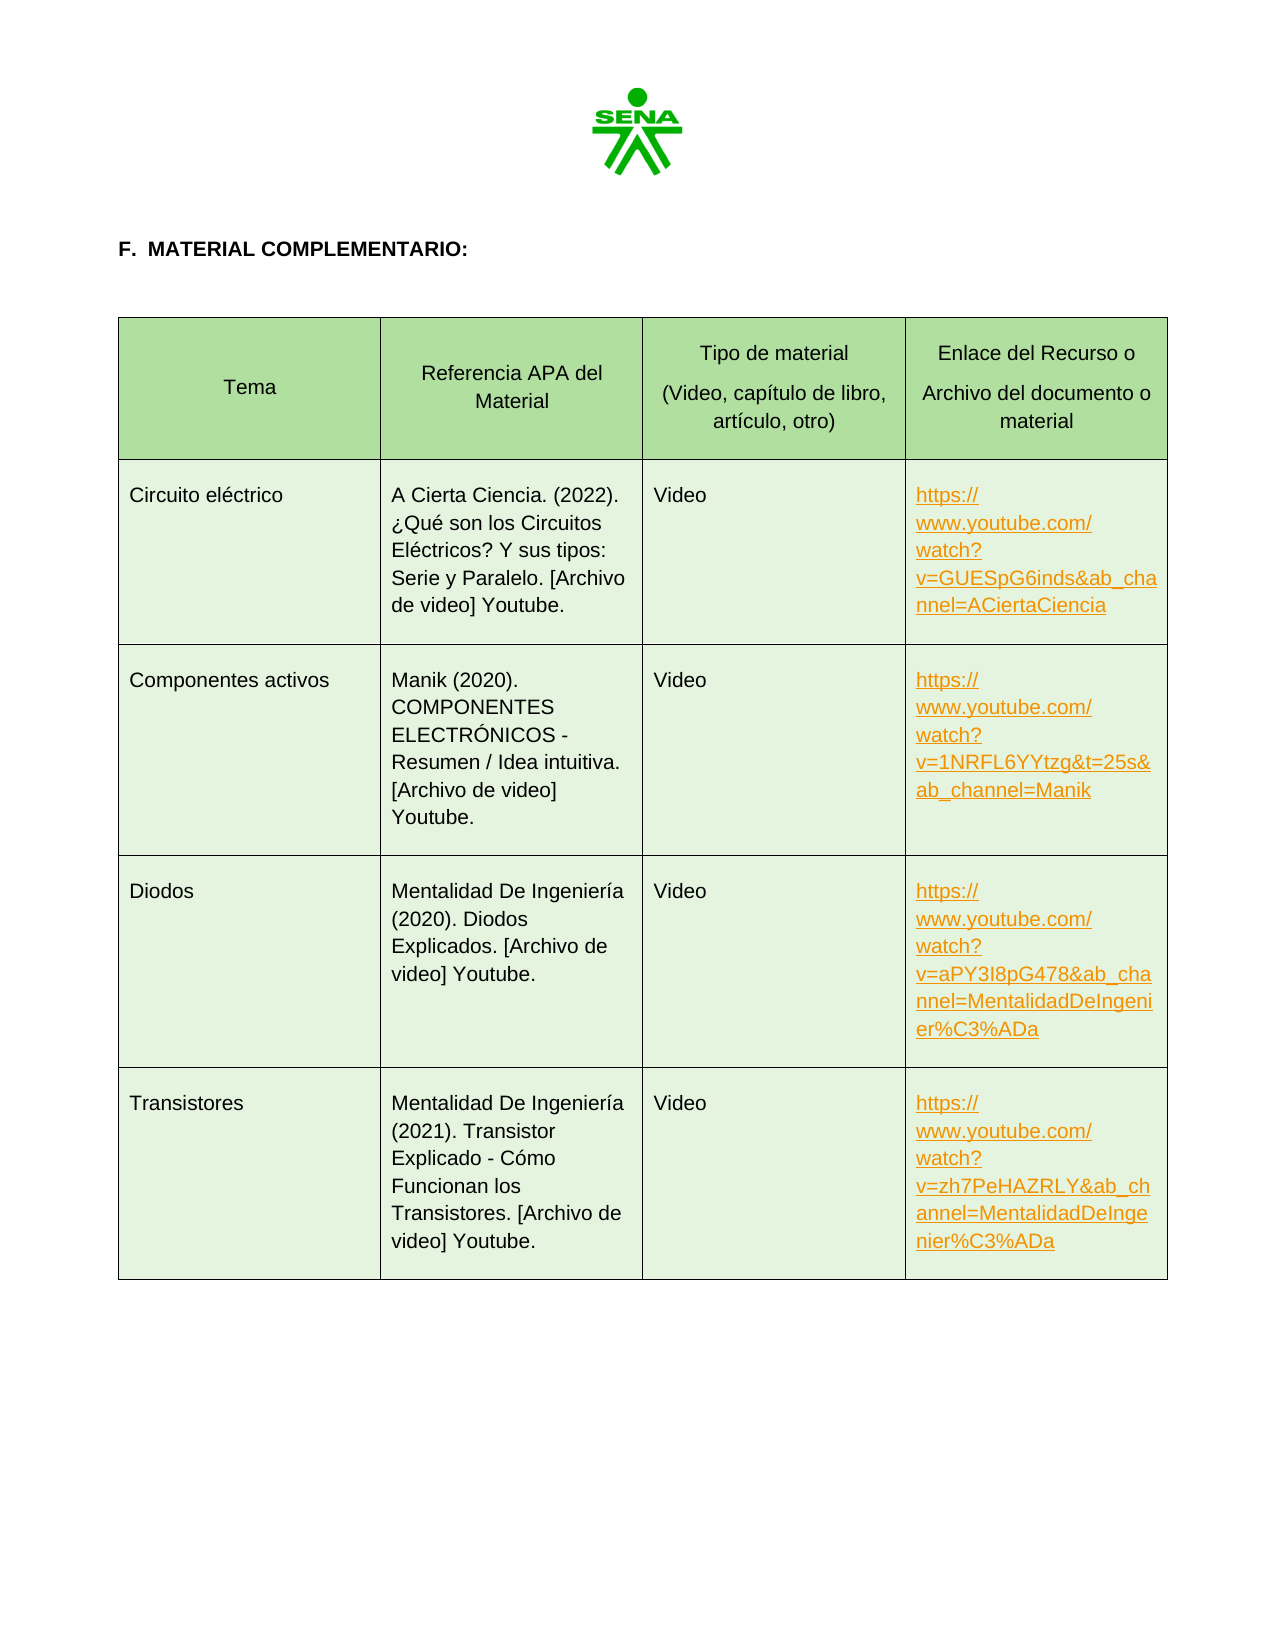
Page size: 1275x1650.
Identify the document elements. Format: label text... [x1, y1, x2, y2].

table_cell Video [643, 460, 905, 643]
table_header Enlace del Recurso o Archivo del documento o material [906, 318, 1167, 459]
table_cell https://www.youtube.com/watch?v=aPY3I8pG478&ab_channel=MentalidadDeIngenier%C3%ADa [906, 856, 1167, 1067]
picture [592, 87, 683, 176]
table_cell Manik (2020). COMPONENTES ELECTRÓNICOS - Resumen / Idea intuitiva. [Archivo de video] Youtube. [381, 645, 642, 855]
table_cell A Cierta Ciencia. (2022). ¿Qué son los Circuitos Eléctricos? Y sus tipos: Serie y Paralelo. [Archivo de video] Youtube. [381, 460, 642, 643]
list MATERIAL COMPLEMENTARIO: [118, 237, 1157, 261]
table_cell Circuito eléctrico [119, 460, 380, 643]
table_cell Video [643, 1068, 905, 1279]
table_cell Componentes activos [119, 645, 380, 855]
table_cell Transistores [119, 1068, 380, 1279]
table_cell https://www.youtube.com/watch?v=zh7PeHAZRLY&ab_channel=MentalidadDeIngenier%C3%ADa [906, 1068, 1167, 1279]
table_cell https://www.youtube.com/watch?v=1NRFL6YYtzg&t=25s&ab_channel=Manik [906, 645, 1167, 855]
table_header Referencia APA del Material [381, 318, 642, 459]
table_cell Video [643, 645, 905, 855]
table_cell Mentalidad De Ingeniería (2020). Diodos Explicados. [Archivo de video] Youtube. [381, 856, 642, 1067]
table_header Tipo de material (Video, capítulo de libro, artículo, otro) [643, 318, 905, 459]
table_header Tema [119, 318, 380, 459]
table_cell Mentalidad De Ingeniería (2021). Transistor Explicado - Cómo Funcionan los Transistores. [Archivo de video] Youtube. [381, 1068, 642, 1279]
table_cell Diodos [119, 856, 380, 1067]
table_cell Video [643, 856, 905, 1067]
table_cell https://www.youtube.com/watch?v=GUESpG6inds&ab_channel=ACiertaCiencia [906, 460, 1167, 643]
